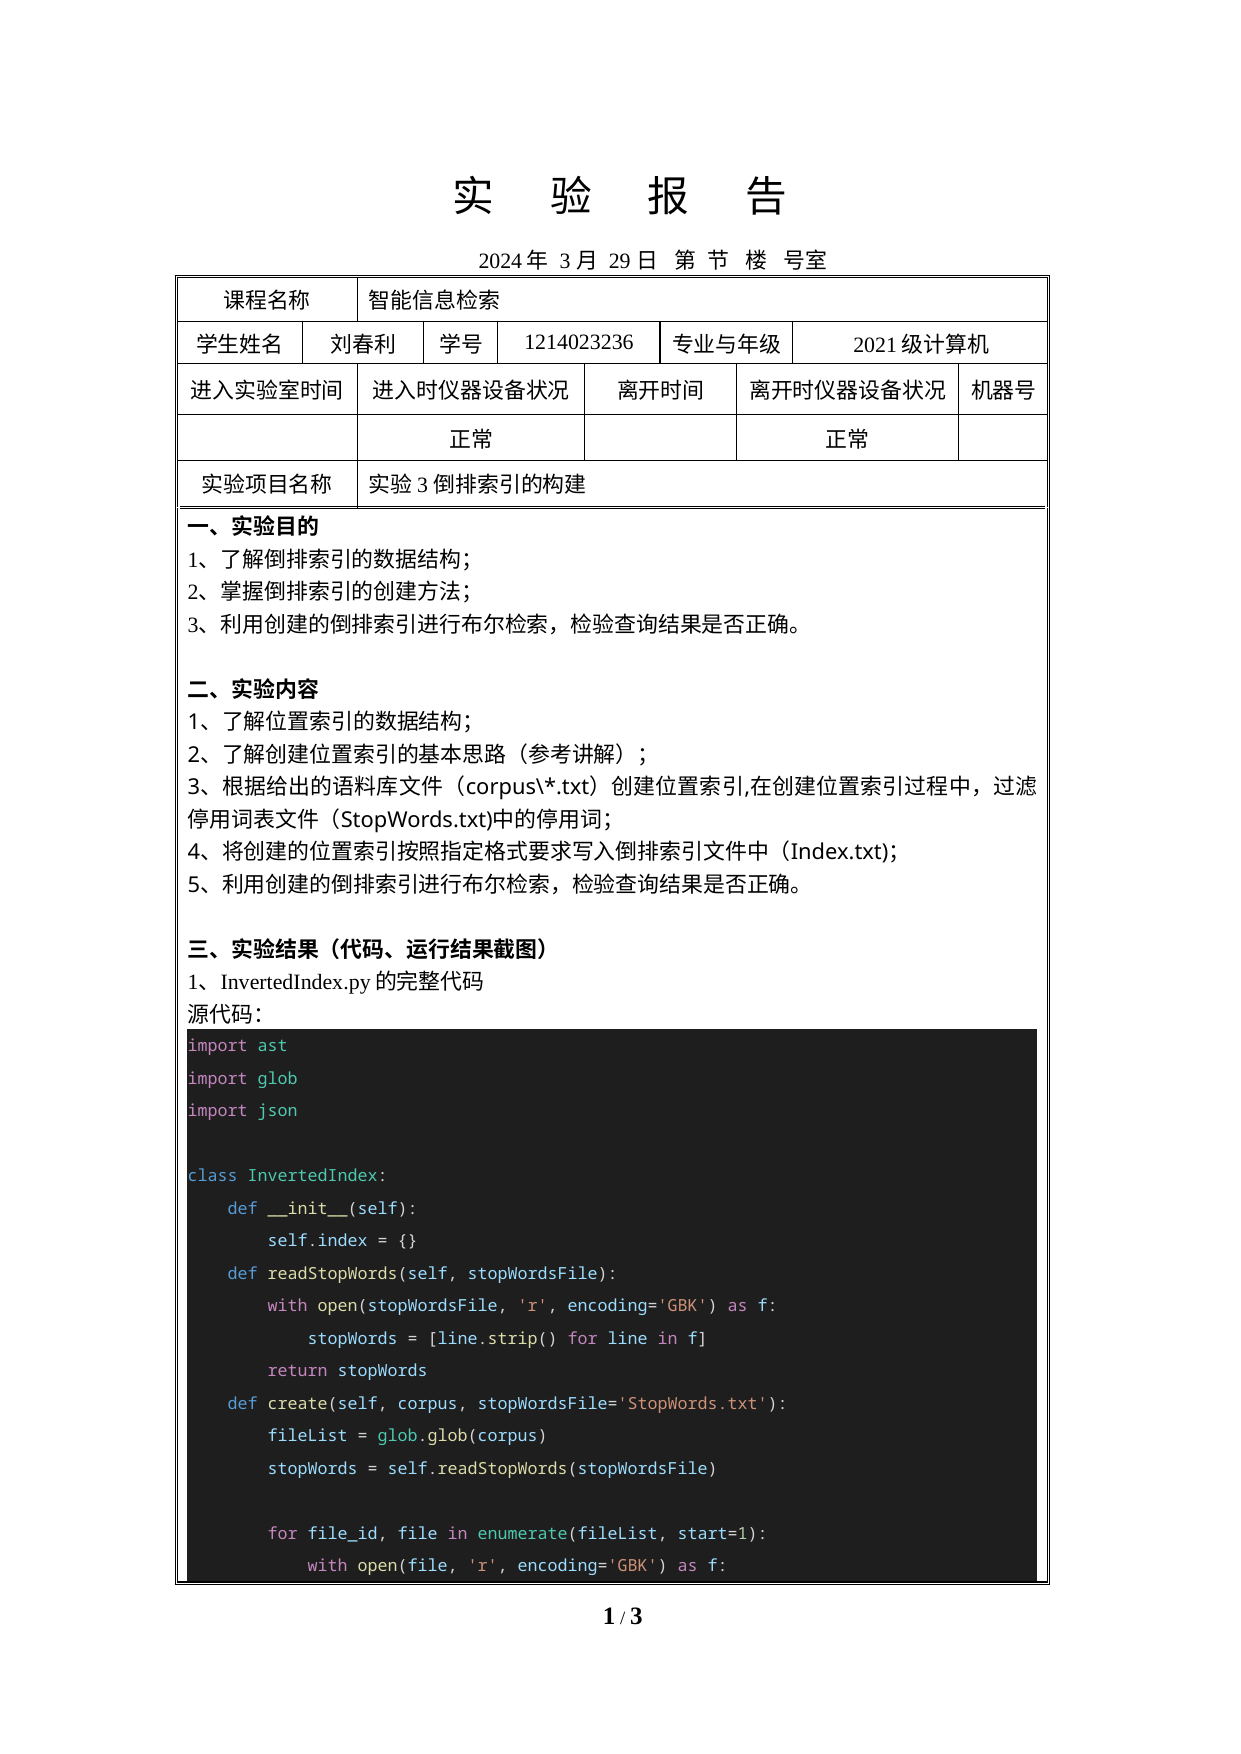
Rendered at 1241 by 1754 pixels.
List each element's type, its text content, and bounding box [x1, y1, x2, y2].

table_cell 进入时仪器设备状况 [358, 364, 584, 414]
table_cell 进入实验室时间 [178, 364, 357, 414]
table_cell [178, 415, 357, 460]
table_cell 正常 [737, 415, 958, 460]
table_cell 2021级计算机 [793, 322, 1047, 363]
table_cell 学号 [424, 322, 497, 363]
table_cell 实验项目名称 [178, 461, 357, 506]
table_cell 学生姓名 [178, 322, 302, 363]
table_cell [585, 415, 736, 460]
table_cell 刘春利 [303, 322, 423, 363]
table_cell 正常 [358, 415, 584, 460]
table_cell [959, 415, 1047, 460]
table_cell 专业与年级 [661, 322, 792, 363]
table_cell 离开时仪器设备状况 [737, 364, 958, 414]
table_header 智能信息检索 [358, 278, 1047, 321]
table_header 课程名称 [178, 278, 357, 321]
text 2024年 3 月 29 日 第 节 楼 号室 [187, 242, 1053, 275]
table_cell 离开时间 [585, 364, 736, 414]
table_cell 机器号 [959, 364, 1047, 414]
table_cell 实验3 倒排索引的构建 [358, 461, 1047, 506]
table_cell 1214023236 [498, 322, 659, 363]
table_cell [178, 506, 1047, 1581]
text 实 验 报 告 [187, 161, 1053, 226]
